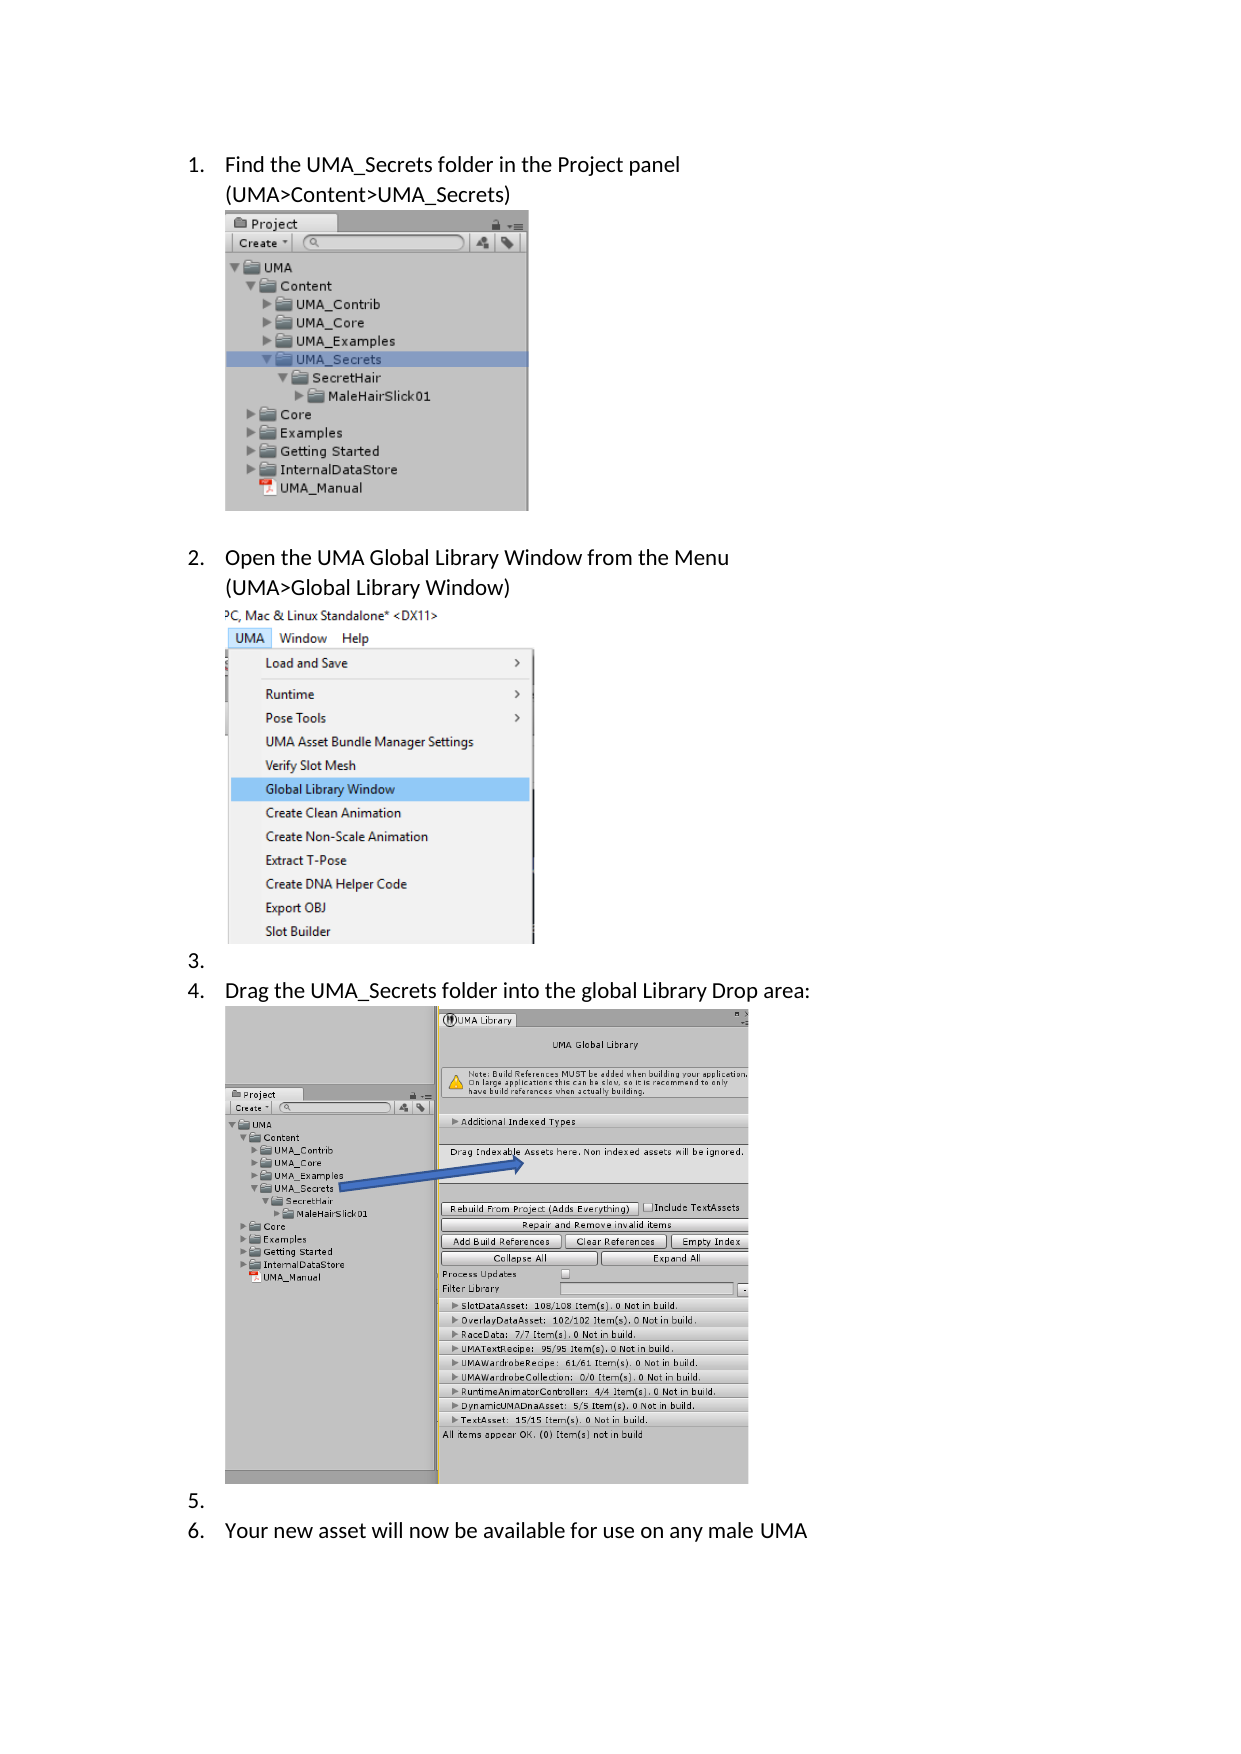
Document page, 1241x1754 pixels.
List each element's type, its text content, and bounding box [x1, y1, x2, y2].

picture [225, 603, 535, 944]
list Your new asset will now be available for use on any male UMA [187, 1516, 1090, 1544]
picture [225, 1006, 749, 1484]
picture [225, 210, 529, 511]
